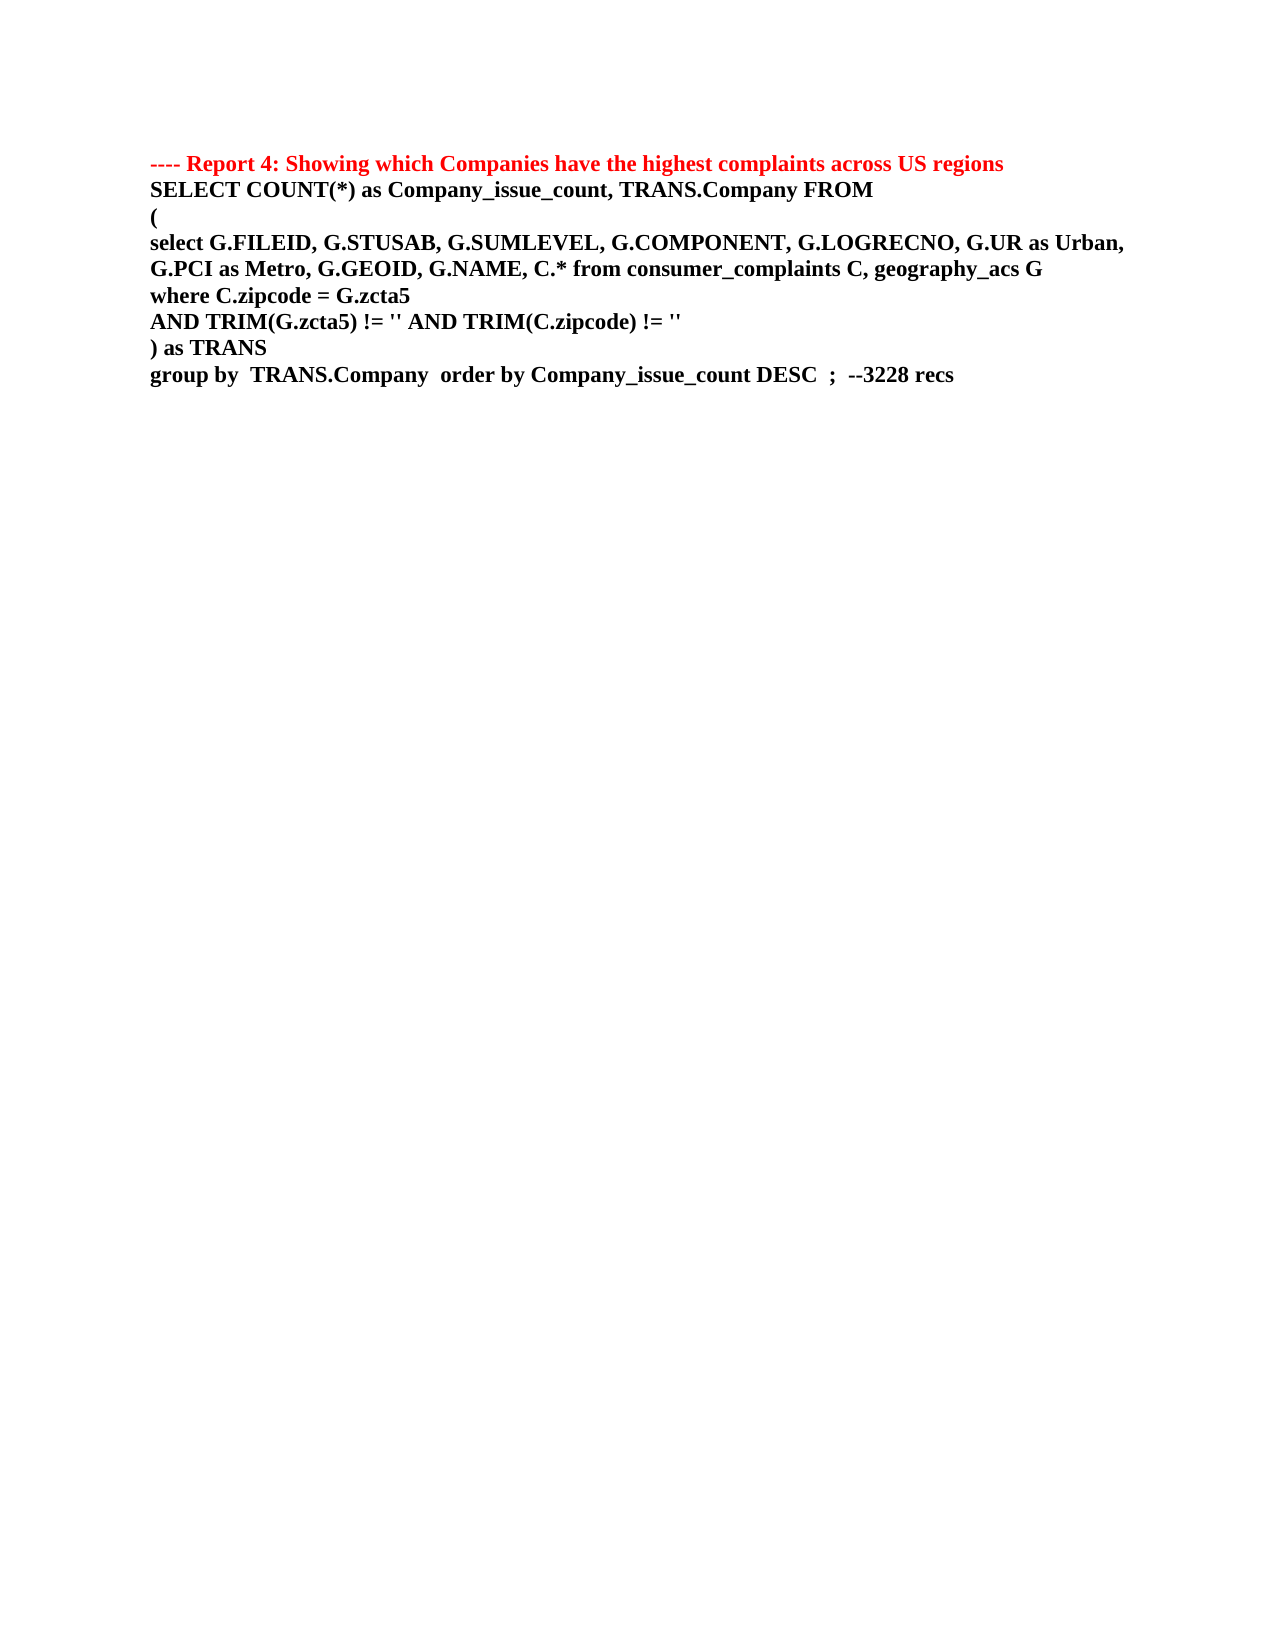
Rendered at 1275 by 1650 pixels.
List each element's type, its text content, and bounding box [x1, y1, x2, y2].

text ---- Report 4: Showing which Companies have the highest complaints across US regions [150, 150, 1125, 176]
text AND TRIM(G.zcta5) != '' AND TRIM(C.zipcode) != '' [150, 308, 1125, 334]
text group by TRANS.Company order by Company_issue_count DESC ; --3228 recs [150, 361, 1125, 387]
text ( [150, 203, 1125, 229]
text SELECT COUNT(*) as Company_issue_count, TRANS.Company FROM [150, 176, 1125, 203]
text ) as TRANS [150, 334, 1125, 361]
text where C.zipcode = G.zcta5 [150, 282, 1125, 308]
